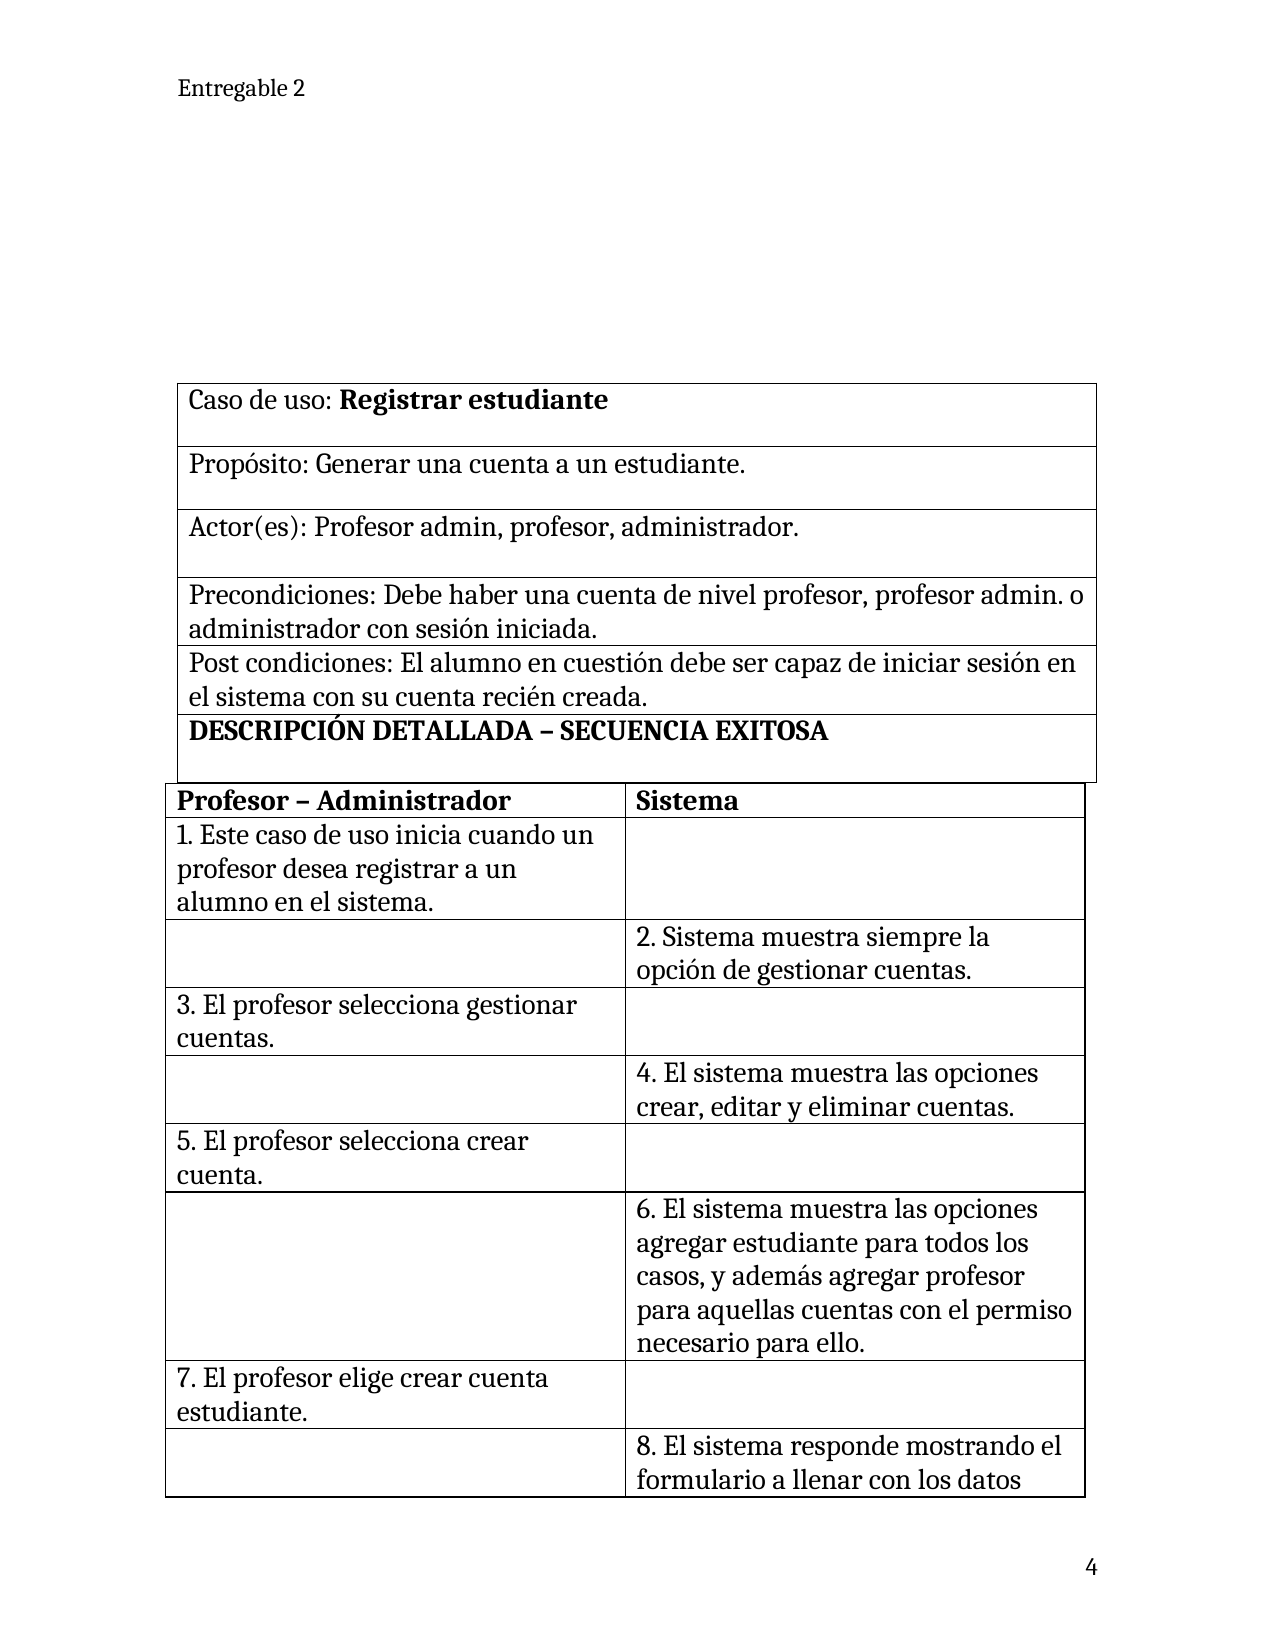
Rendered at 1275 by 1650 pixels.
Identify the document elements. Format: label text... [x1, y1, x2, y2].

table_cell 7. El profesor elige crear cuenta estudiante. [166, 1361, 625, 1428]
table_cell [626, 988, 1084, 1055]
table_cell [166, 920, 625, 987]
table_cell [626, 1124, 1084, 1191]
table_cell 5. El profesor selecciona crear cuenta. [166, 1124, 625, 1191]
table_cell [626, 818, 1084, 919]
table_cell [626, 1429, 1084, 1496]
table_cell 4. El sistema muestra las opciones crear, editar y eliminar cuentas. [626, 1056, 1084, 1123]
table_cell Precondiciones: Debe haber una cuenta de nivel profesor, profesor admin. o administrador con sesión iniciada. [178, 578, 1096, 645]
table_cell [166, 1193, 625, 1360]
table_cell Actor(es): Profesor admin, profesor, administrador. [178, 510, 1096, 577]
table_cell [166, 1429, 625, 1496]
table_cell 2. Sistema muestra siempre la opción de gestionar cuentas. [626, 920, 1084, 987]
table_header Profesor – Administrador [166, 784, 625, 817]
table_header Caso de uso: Registrar estudiante [178, 384, 1096, 446]
table_cell 6. El sistema muestra las opciones agregar estudiante para todos los casos, y además agregar profesor para aquellas cuentas con el permiso necesario para ello. [626, 1193, 1084, 1360]
table_cell [166, 1056, 625, 1123]
table_cell Propósito: Generar una cuenta a un estudiante. [178, 447, 1096, 509]
table_cell 1. Este caso de uso inicia cuando un profesor desea registrar a un alumno en el sistema. [166, 818, 625, 919]
table_cell 3. El profesor selecciona gestionar cuentas. [166, 988, 625, 1055]
table_cell DESCRIPCIÓN DETALLADA – SECUENCIA EXITOSA [178, 715, 1096, 782]
table_header Sistema [626, 784, 1084, 817]
table_cell Post condiciones: El alumno en cuestión debe ser capaz de iniciar sesión en el sistema con su cuenta recién creada. [178, 646, 1096, 713]
table_cell [626, 1361, 1084, 1428]
